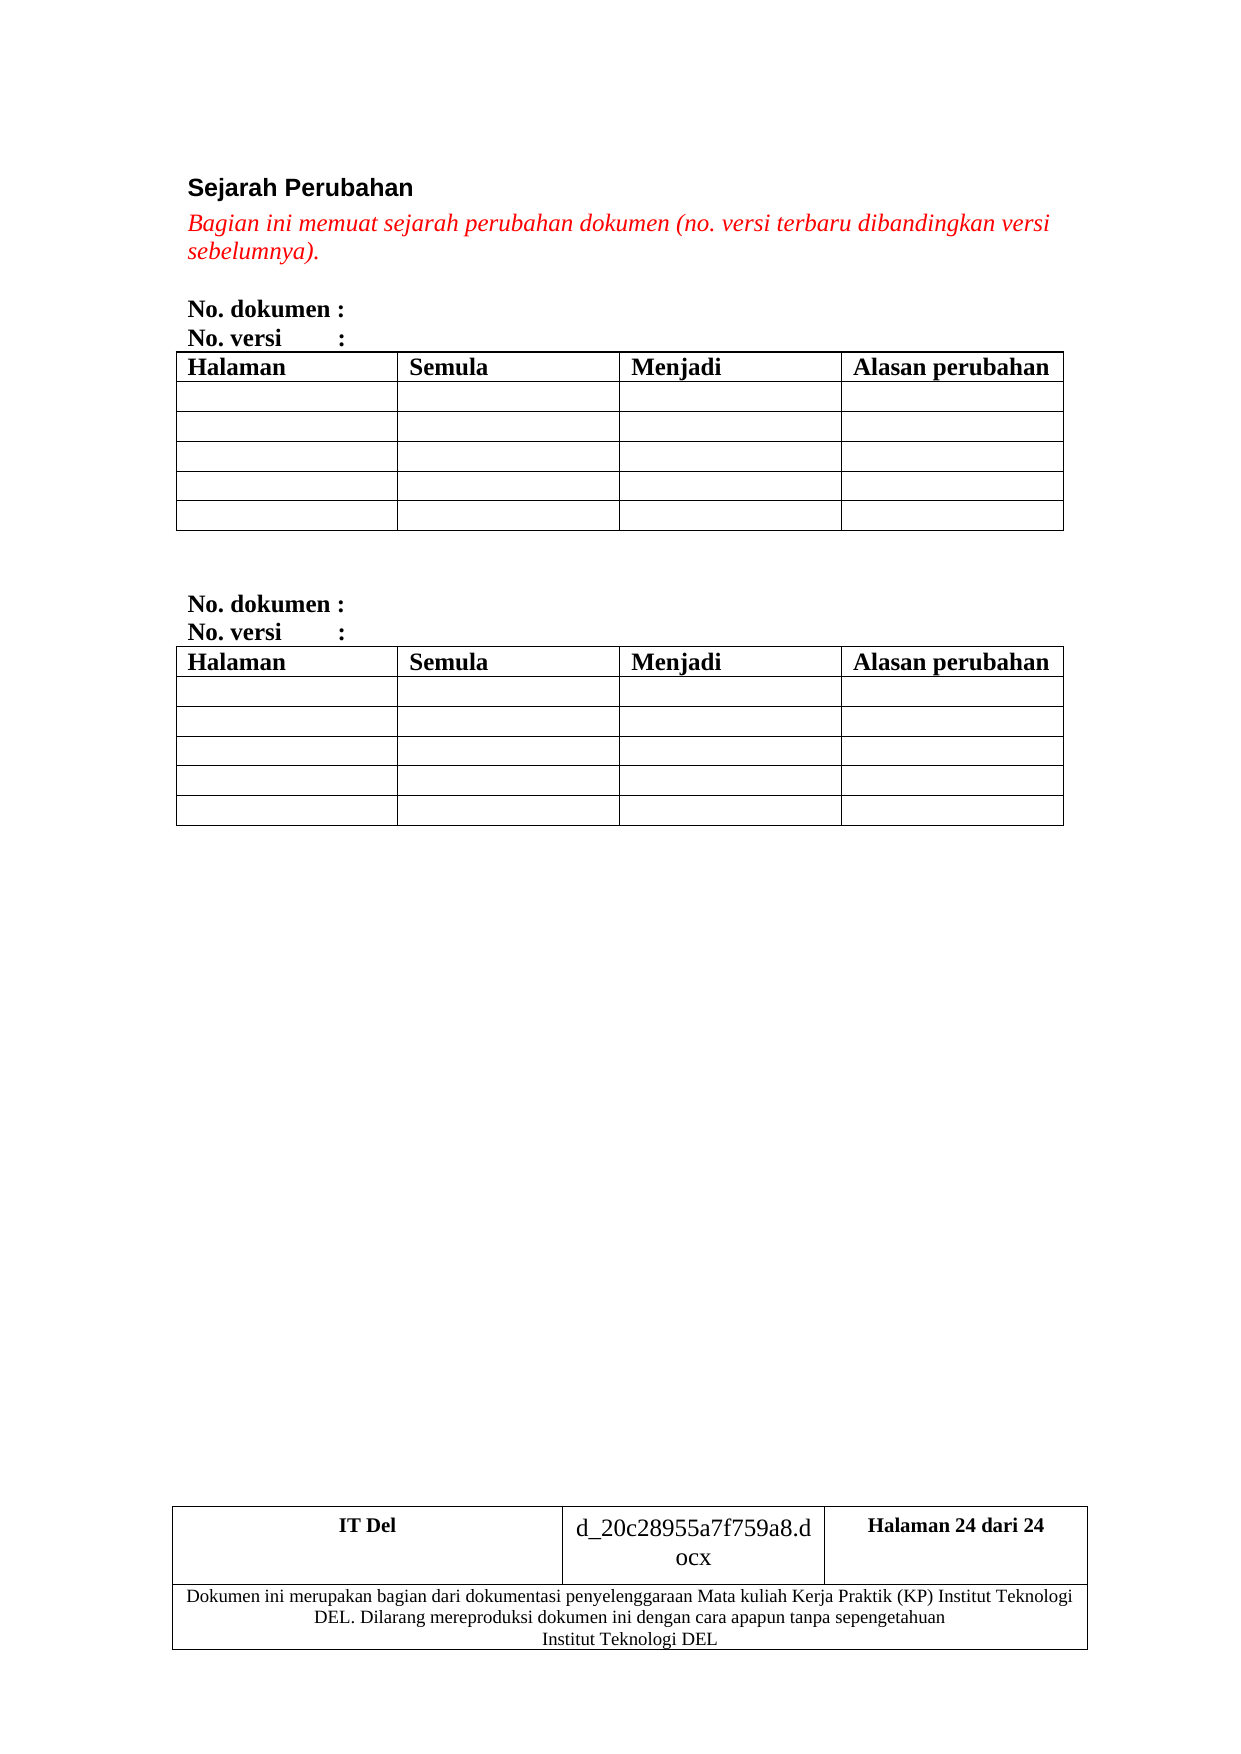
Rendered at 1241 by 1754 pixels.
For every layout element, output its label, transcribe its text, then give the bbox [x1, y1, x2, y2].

table_cell [620, 412, 841, 441]
table_cell [177, 796, 397, 825]
table_cell [620, 442, 841, 471]
table_cell [398, 501, 619, 530]
text No. versi : [187, 617, 1092, 646]
table_cell [398, 412, 619, 441]
table_cell [177, 442, 397, 471]
table_header Alasan perubahan [842, 353, 1063, 381]
table_cell [398, 442, 619, 471]
table_cell [398, 796, 619, 825]
table_cell [177, 412, 397, 441]
table_cell [620, 707, 841, 736]
table_cell [620, 501, 841, 530]
table_cell [842, 796, 1063, 825]
table_cell [398, 737, 619, 765]
table_cell [620, 796, 841, 825]
table_cell [177, 501, 397, 530]
text No. versi : [187, 323, 1092, 351]
table_header Alasan perubahan [842, 647, 1063, 676]
table_cell [177, 382, 397, 411]
table_cell [842, 382, 1063, 411]
table_cell [620, 382, 841, 411]
table_cell [177, 766, 397, 795]
table_cell [177, 737, 397, 765]
table_cell [842, 472, 1063, 500]
table_cell [398, 472, 619, 500]
table_cell [620, 737, 841, 765]
table_cell [398, 766, 619, 795]
table_cell [620, 766, 841, 795]
table_cell [842, 677, 1063, 706]
table_header Halaman [177, 647, 397, 676]
table_cell [177, 677, 397, 706]
table_cell [842, 737, 1063, 765]
table_cell [620, 677, 841, 706]
table_cell [398, 382, 619, 411]
table_cell [620, 472, 841, 500]
table_cell [842, 501, 1063, 530]
text No. dokumen : [187, 589, 1092, 617]
text No. dokumen : [187, 294, 1092, 323]
text Bagian ini memuat sejarah perubahan dokumen (no. versi terbaru dibandingkan versi sebelumnya). [187, 208, 1092, 265]
table_header Halaman [177, 353, 397, 381]
table_cell [398, 677, 619, 706]
table_header Semula [398, 647, 619, 676]
table_cell [842, 766, 1063, 795]
table_cell [398, 707, 619, 736]
table_cell [842, 442, 1063, 471]
table_cell [842, 707, 1063, 736]
table_header Menjadi [620, 647, 841, 676]
table_cell [177, 707, 397, 736]
table_cell [842, 412, 1063, 441]
table_header Semula [398, 353, 619, 381]
table_cell [177, 472, 397, 500]
table_header Menjadi [620, 353, 841, 381]
subtitle Sejarah Perubahan [187, 173, 1092, 201]
